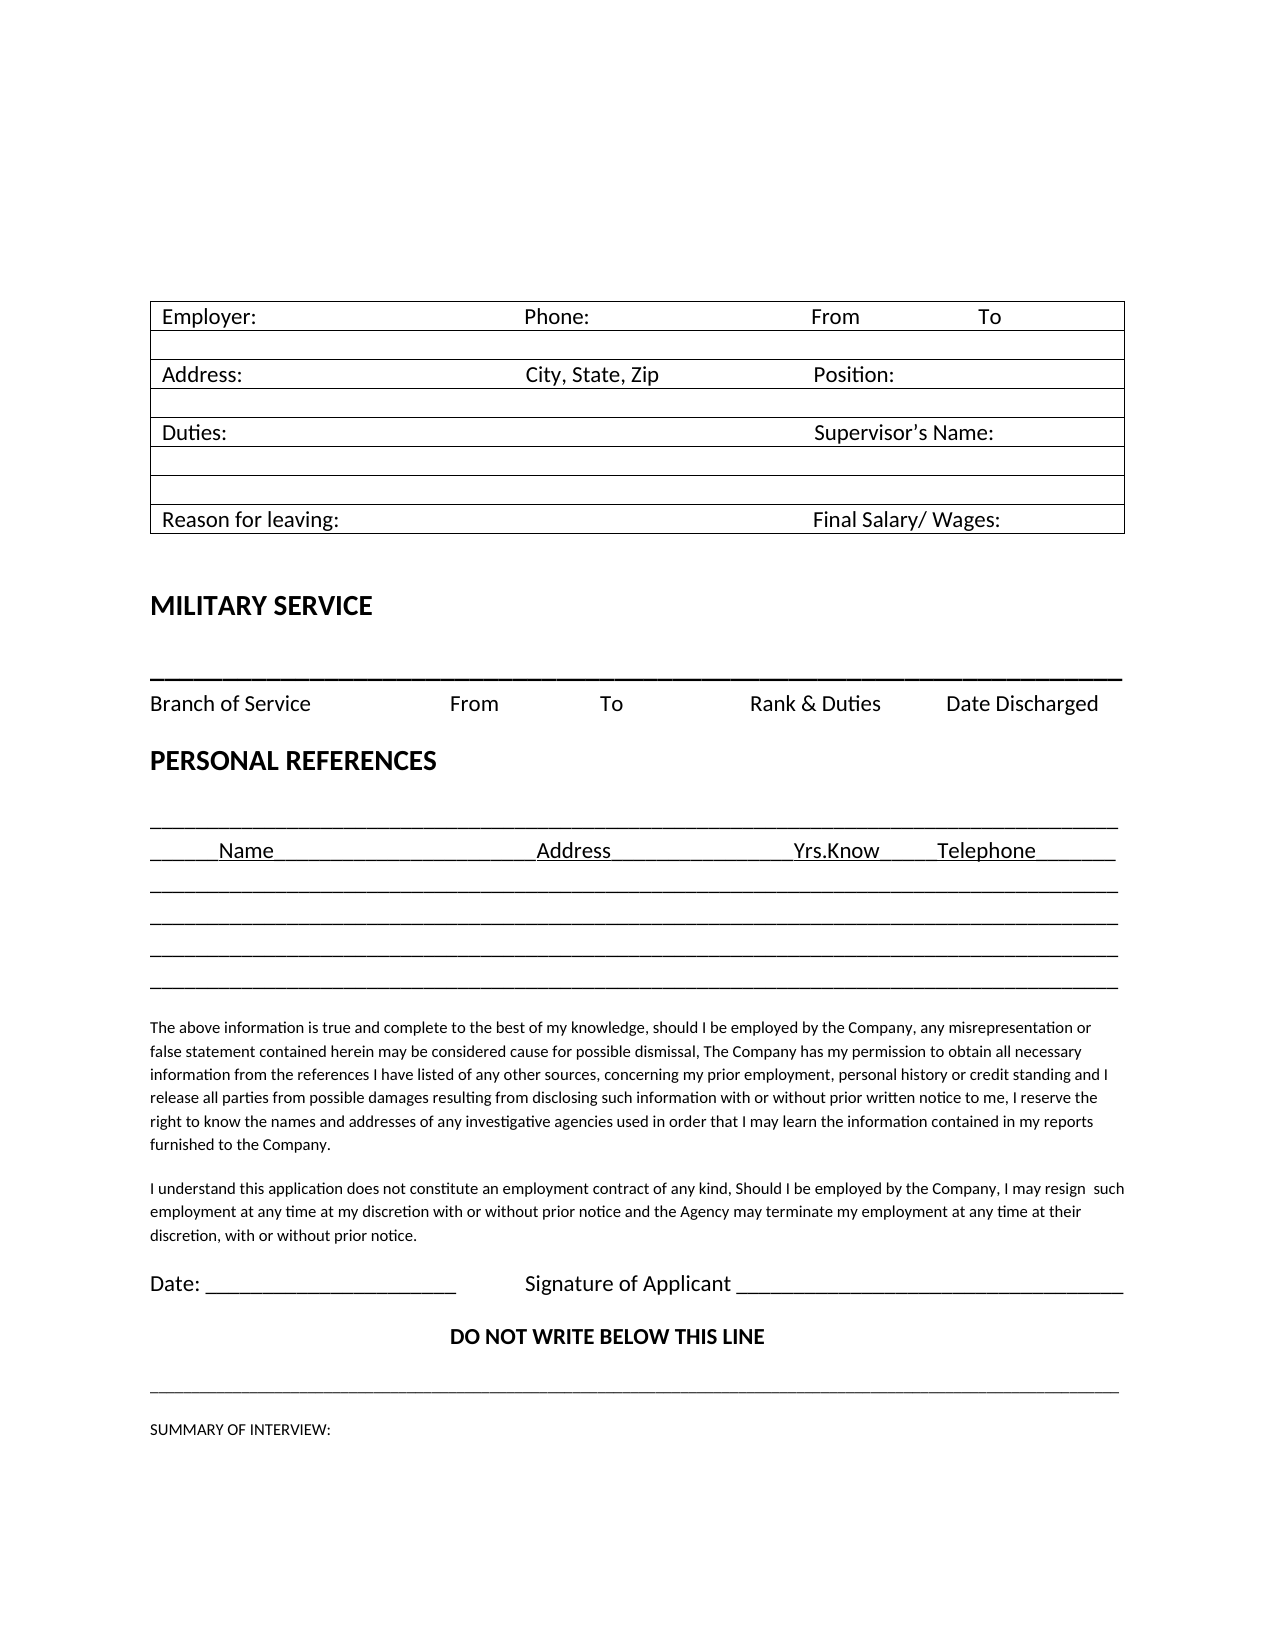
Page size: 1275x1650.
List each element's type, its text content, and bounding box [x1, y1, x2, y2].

text MILITARY SERVICE [150, 587, 1125, 623]
table_cell [151, 447, 1124, 475]
text DO NOT WRITE BELOW THIS LINE [150, 1322, 1125, 1350]
table_cell Address: City, State, Zip Position: [151, 360, 1124, 388]
table_cell [151, 389, 1124, 417]
text ___________________________________________________________________________________________Name_______________________Address________________Yrs.Know_____Telephone___________________________________________________________________________________________________________________________________________________________________________________________________________________________________________________________________________________________________________________________________________________________ [150, 804, 1125, 993]
text _____________________________________________________________________________________________________________________ [150, 1375, 1125, 1396]
text Date: ______________________ Signature of Applicant __________________________________ [150, 1269, 1125, 1297]
table_header Employer: Phone: From To [151, 302, 1124, 330]
table_cell Duties: Supervisor’s Name: [151, 418, 1124, 446]
text I understand this application does not constitute an employment contract of any kind, Should I be employed by the Company, I may resign such employment at any time at my discretion with or without prior notice and the Agency may terminate my employment at any time at their discretion, with or without prior notice. [150, 1178, 1125, 1245]
text The above information is true and complete to the best of my knowledge, should I be employed by the Company, any misrepresentation or false statement contained herein may be considered cause for possible dismissal, The Company has my permission to obtain all necessary information from the references I have listed of any other sources, concerning my prior employment, personal history or credit standing and I release all parties from possible damages resulting from disclosing such information with or without prior written notice to me, I reserve the right to know the names and addresses of any investigative agencies used in order that I may learn the information contained in my reports furnished to the Company. [150, 1018, 1125, 1154]
table_cell [151, 476, 1124, 504]
table_cell [151, 331, 1124, 359]
table_cell Reason for leaving: Final Salary/ Wages: [151, 505, 1124, 533]
text ___________________________________________________________________ Branch of Service From To Rank & Duties Date Discharged [150, 649, 1125, 717]
text PERSONAL REFERENCES [150, 742, 1125, 777]
text SUMMARY OF INTERVIEW: [150, 1419, 1125, 1440]
